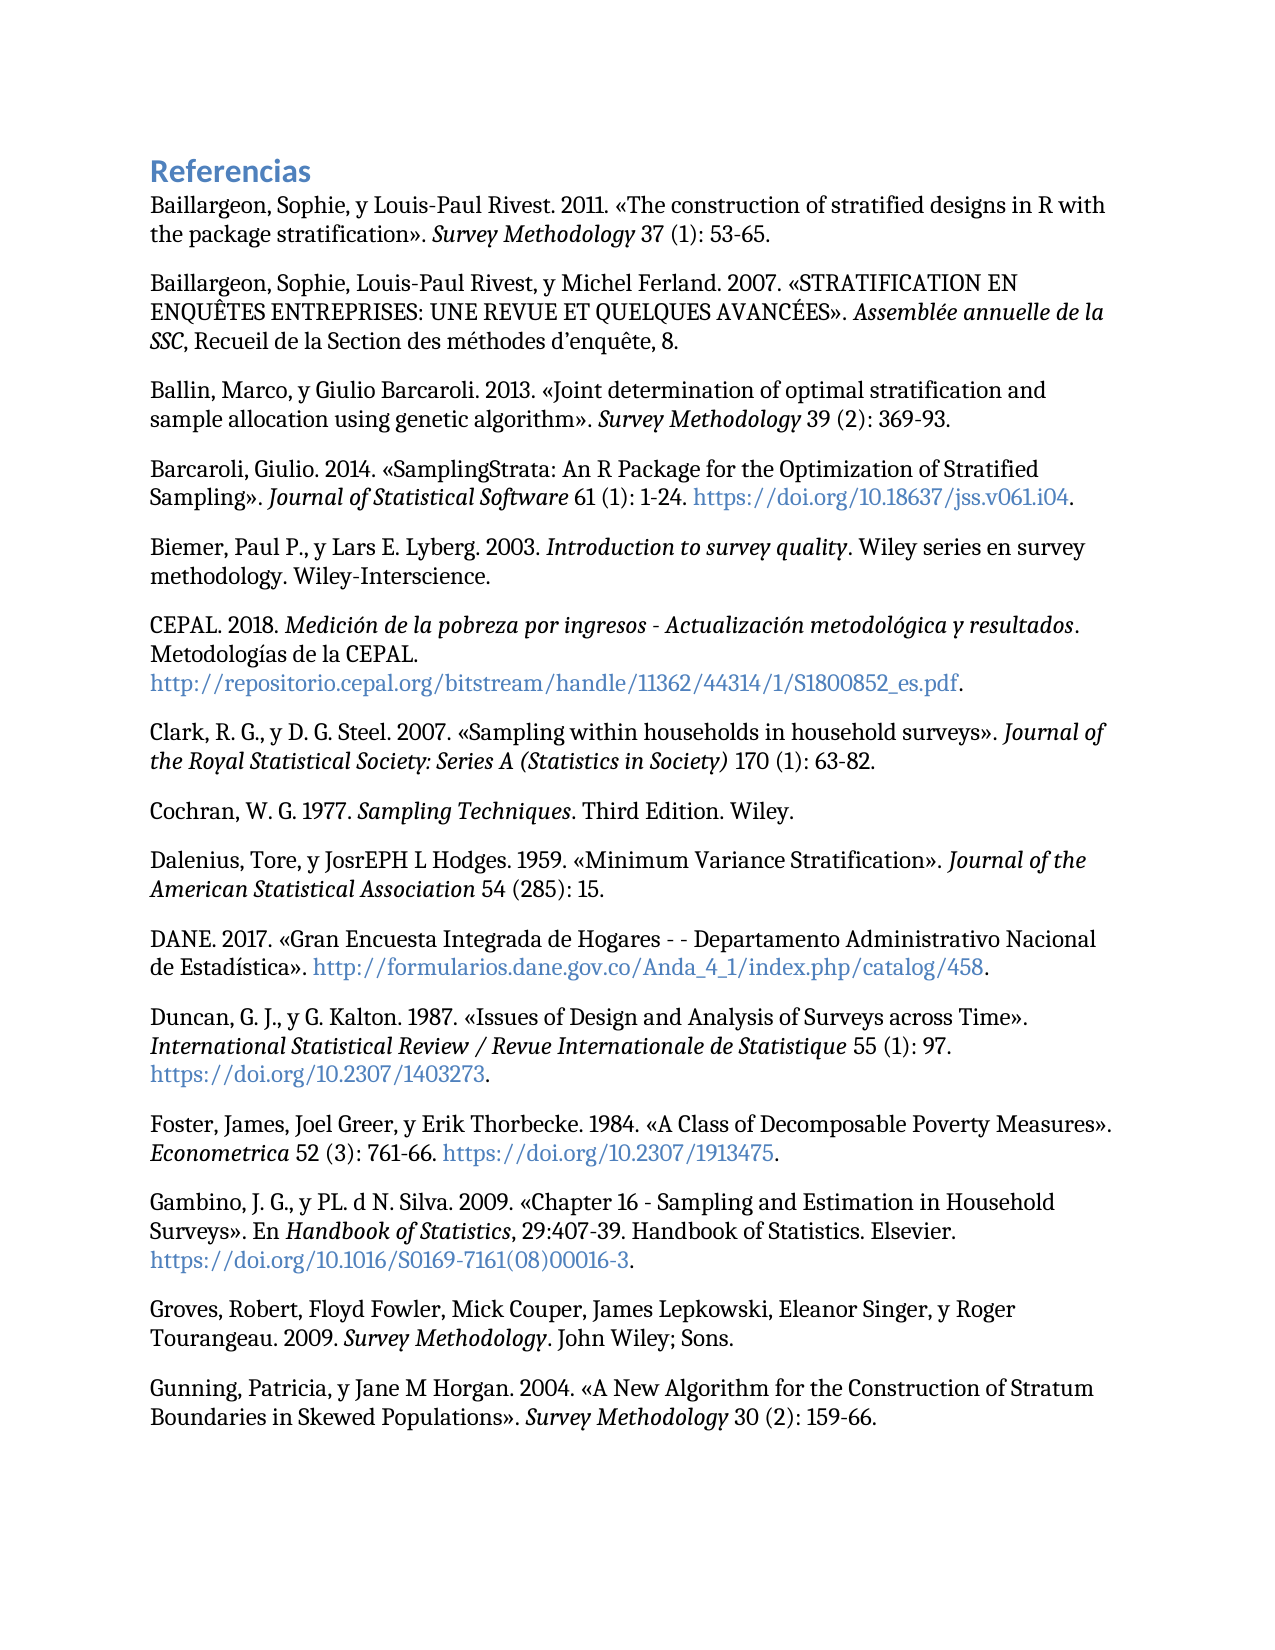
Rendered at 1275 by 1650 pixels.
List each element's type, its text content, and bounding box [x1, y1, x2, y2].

text Duncan, G. J., y G. Kalton. 1987. «Issues of Design and Analysis of Surveys across Time». International Statistical Review / Revue Internationale de Statistique 55 (1): 97. https://doi.org/10.2307/1403273. [150, 1003, 1125, 1089]
text Biemer, Paul P., y Lars E. Lyberg. 2003. Introduction to survey quality. Wiley series en survey methodology. Wiley-Interscience. [150, 533, 1125, 590]
text Baillargeon, Sophie, Louis-Paul Rivest, y Michel Ferland. 2007. «STRATIFICATION EN ENQUÊTES ENTREPRISES: UNE REVUE ET QUELQUES AVANCÉES». Assemblée annuelle de la SSC, Recueil de la Section des méthodes d’enquête, 8. [150, 269, 1125, 355]
text Gunning, Patricia, y Jane M Horgan. 2004. «A New Algorithm for the Construction of Stratum Boundaries in Skewed Populations». Survey Methodology 30 (2): 159-66. [150, 1374, 1125, 1431]
text Baillargeon, Sophie, y Louis-Paul Rivest. 2011. «The construction of stratified designs in R with the package stratification». Survey Methodology 37 (1): 53-65. [150, 191, 1125, 248]
text DANE. 2017. «Gran Encuesta Integrada de Hogares - - Departamento Administrativo Nacional de Estadística». http://formularios.dane.gov.co/Anda_4_1/index.php/catalog/458. [150, 924, 1125, 982]
subtitle Referencias [150, 150, 1125, 191]
text Dalenius, Tore, y JosrEPH L Hodges. 1959. «Minimum Variance Stratification». Journal of the American Statistical Association 54 (285): 15. [150, 846, 1125, 904]
text Barcaroli, Giulio. 2014. «SamplingStrata: An R Package for the Optimization of Stratified Sampling». Journal of Statistical Software 61 (1): 1-24. https://doi.org/10.18637/jss.v061.i04. [150, 454, 1125, 512]
text Cochran, W. G. 1977. Sampling Techniques. Third Edition. Wiley. [150, 797, 1125, 825]
text Groves, Robert, Floyd Fowler, Mick Couper, James Lepkowski, Eleanor Singer, y Roger Tourangeau. 2009. Survey Methodology. John Wiley; Sons. [150, 1295, 1125, 1353]
text CEPAL. 2018. Medición de la pobreza por ingresos - Actualización metodológica y resultados. Metodologías de la CEPAL. http://repositorio.cepal.org/bitstream/handle/11362/44314/1/S1800852_es.pdf. [150, 611, 1125, 697]
text Clark, R. G., y D. G. Steel. 2007. «Sampling within households in household surveys». Journal of the Royal Statistical Society: Series A (Statistics in Society) 170 (1): 63-82. [150, 718, 1125, 776]
text Ballin, Marco, y Giulio Barcaroli. 2013. «Joint determination of optimal stratification and sample allocation using genetic algorithm». Survey Methodology 39 (2): 369-93. [150, 376, 1125, 434]
text Gambino, J. G., y PL. d N. Silva. 2009. «Chapter 16 - Sampling and Estimation in Household Surveys». En Handbook of Statistics, 29:407-39. Handbook of Statistics. Elsevier. https://doi.org/10.1016/S0169-7161(08)00016-3. [150, 1188, 1125, 1274]
text Foster, James, Joel Greer, y Erik Thorbecke. 1984. «A Class of Decomposable Poverty Measures». Econometrica 52 (3): 761-66. https://doi.org/10.2307/1913475. [150, 1110, 1125, 1167]
